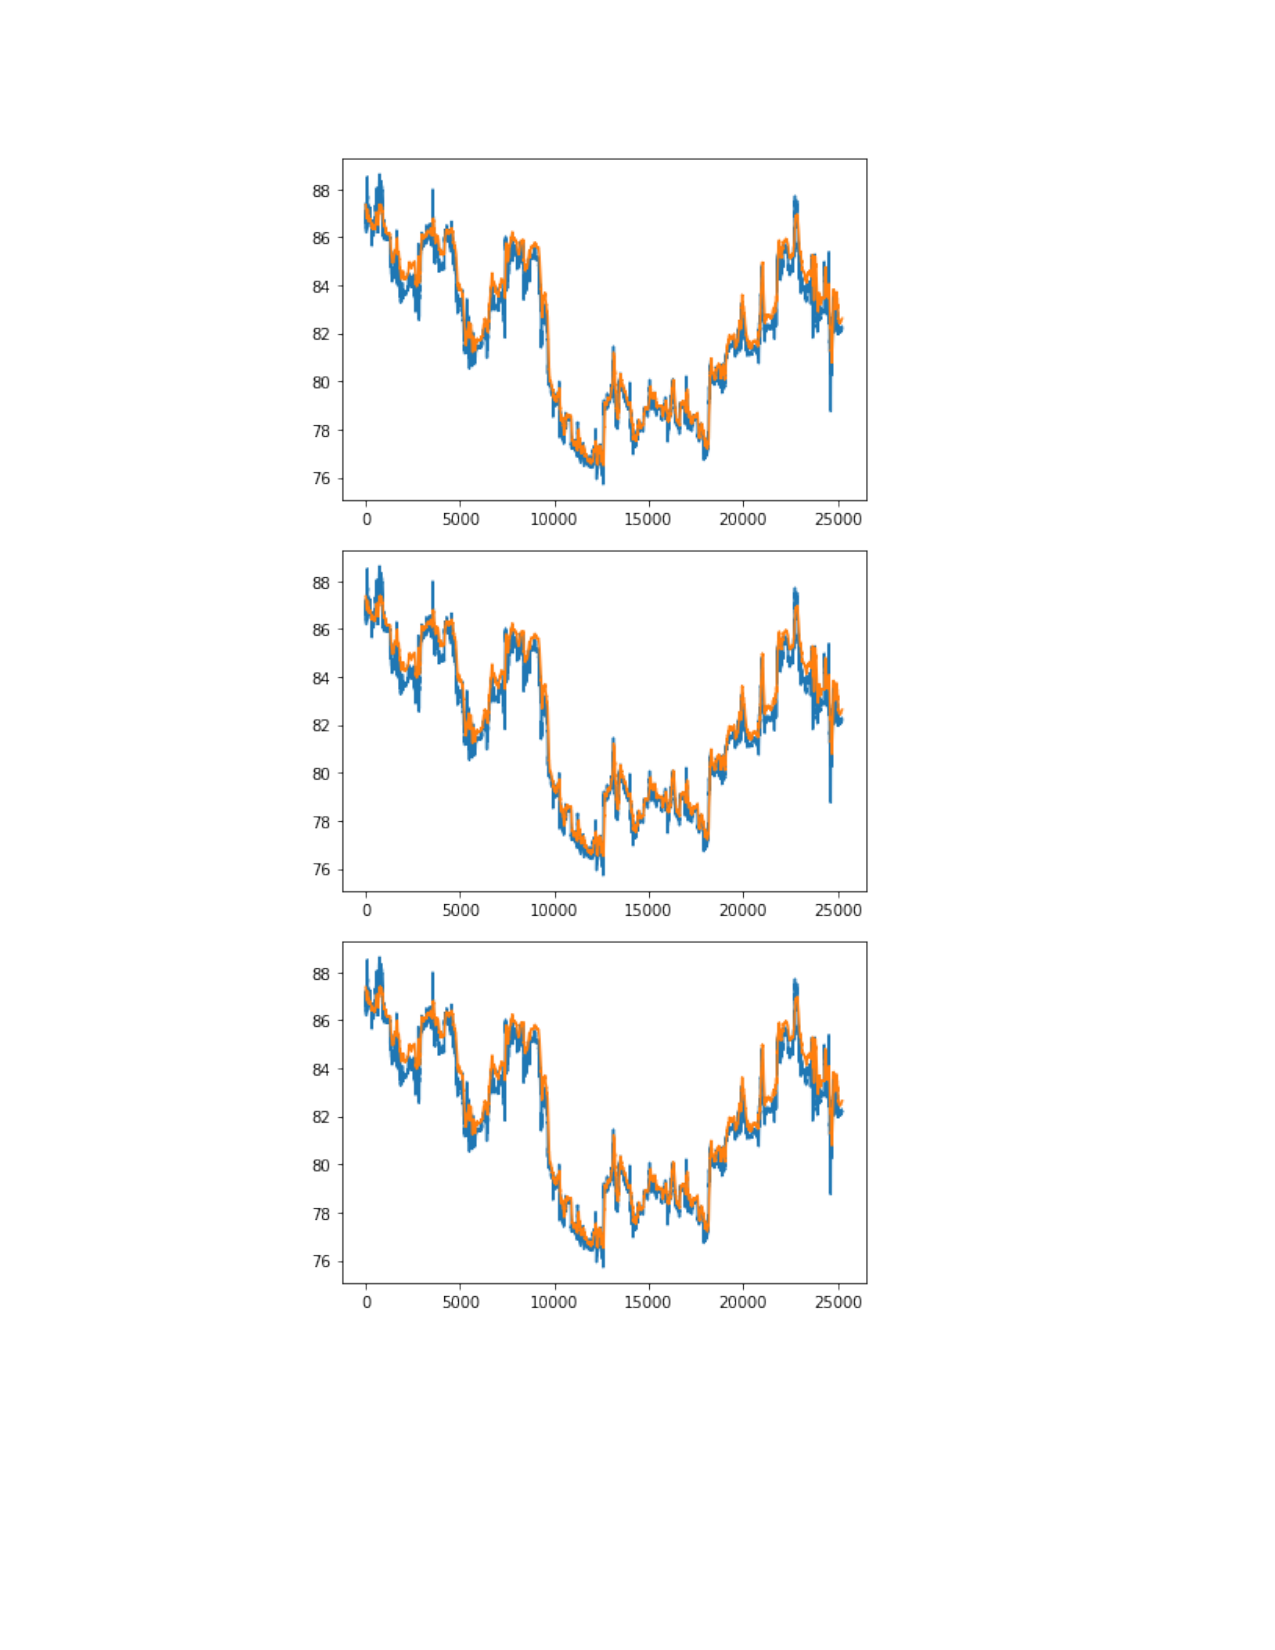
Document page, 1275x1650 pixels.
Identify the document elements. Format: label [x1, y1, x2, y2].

picture [300, 150, 876, 538]
picture [300, 932, 876, 1321]
picture [300, 541, 876, 929]
